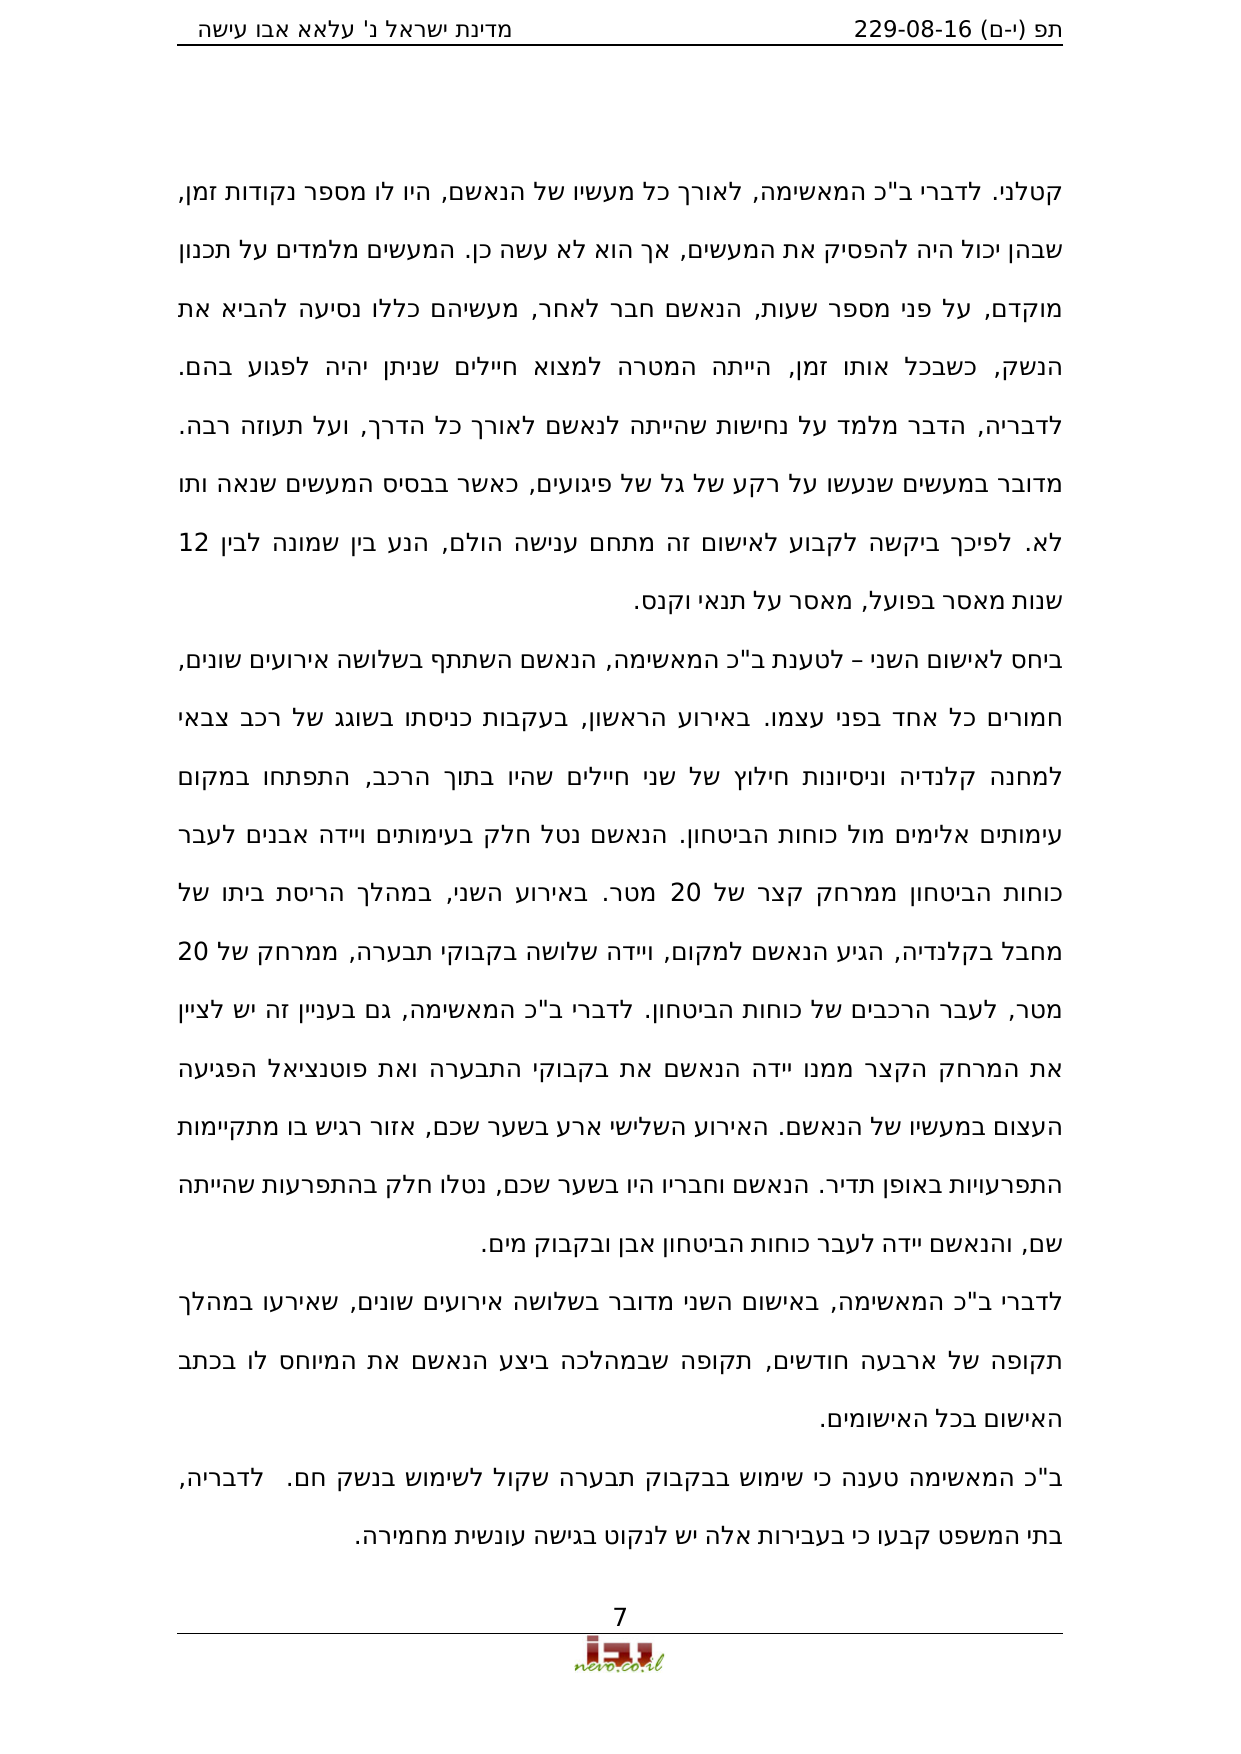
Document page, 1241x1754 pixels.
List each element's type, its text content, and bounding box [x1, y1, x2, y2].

text ב"כ המאשימה טענה כי שימוש בבקבוק תבערה שקול לשימוש בנשק חם. לדבריה, בתי המשפט קבעו כי בעבירות אלה יש לנקוט בגישה עונשית מחמירה. [177, 1463, 1063, 1551]
text ביחס לאישום השני – לטענת ב"כ המאשימה, הנאשם השתתף בשלושה אירועים שונים, חמורים כל אחד בפני עצמו. באירוע הראשון, בעקבות כניסתו בשוגג של רכב צבאי למחנה קלנדיה וניסיונות חילוץ של שני חיילים שהיו בתוך הרכב, התפתחו במקום עימותים אלימים מול כוחות הביטחון. הנאשם נטל חלק בעימותים ויידה אבנים לעבר כוחות הביטחון ממרחק קצר של 20 מטר. באירוע השני, במהלך הריסת ביתו של מחבל בקלנדיה, הגיע הנאשם למקום, ויידה שלושה בקבוקי תבערה, ממרחק של 20 מטר, לעבר הרכבים של כוחות הביטחון. לדברי ב"כ המאשימה, גם בעניין זה יש לציין את המרחק הקצר ממנו יידה הנאשם את בקבוקי התבערה ואת פוטנציאל הפגיעה העצום במעשיו של הנאשם. האירוע השלישי ארע בשער שכם, אזור רגיש בו מתקיימות התפרעויות באופן תדיר. הנאשם וחבריו היו בשער שכם, נטלו חלק בהתפרעות שהייתה שם, והנאשם יידה לעבר כוחות הביטחון אבן ובקבוק מים. [177, 645, 1063, 1258]
picture [574, 1635, 666, 1673]
text לדברי ב"כ המאשימה, באישום השני מדובר בשלושה אירועים שונים, שאירעו במהלך תקופה של ארבעה חודשים, תקופה שבמהלכה ביצע הנאשם את המיוחס לו בכתב האישום בכל האישומים. [177, 1288, 1063, 1434]
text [177, 177, 1063, 616]
